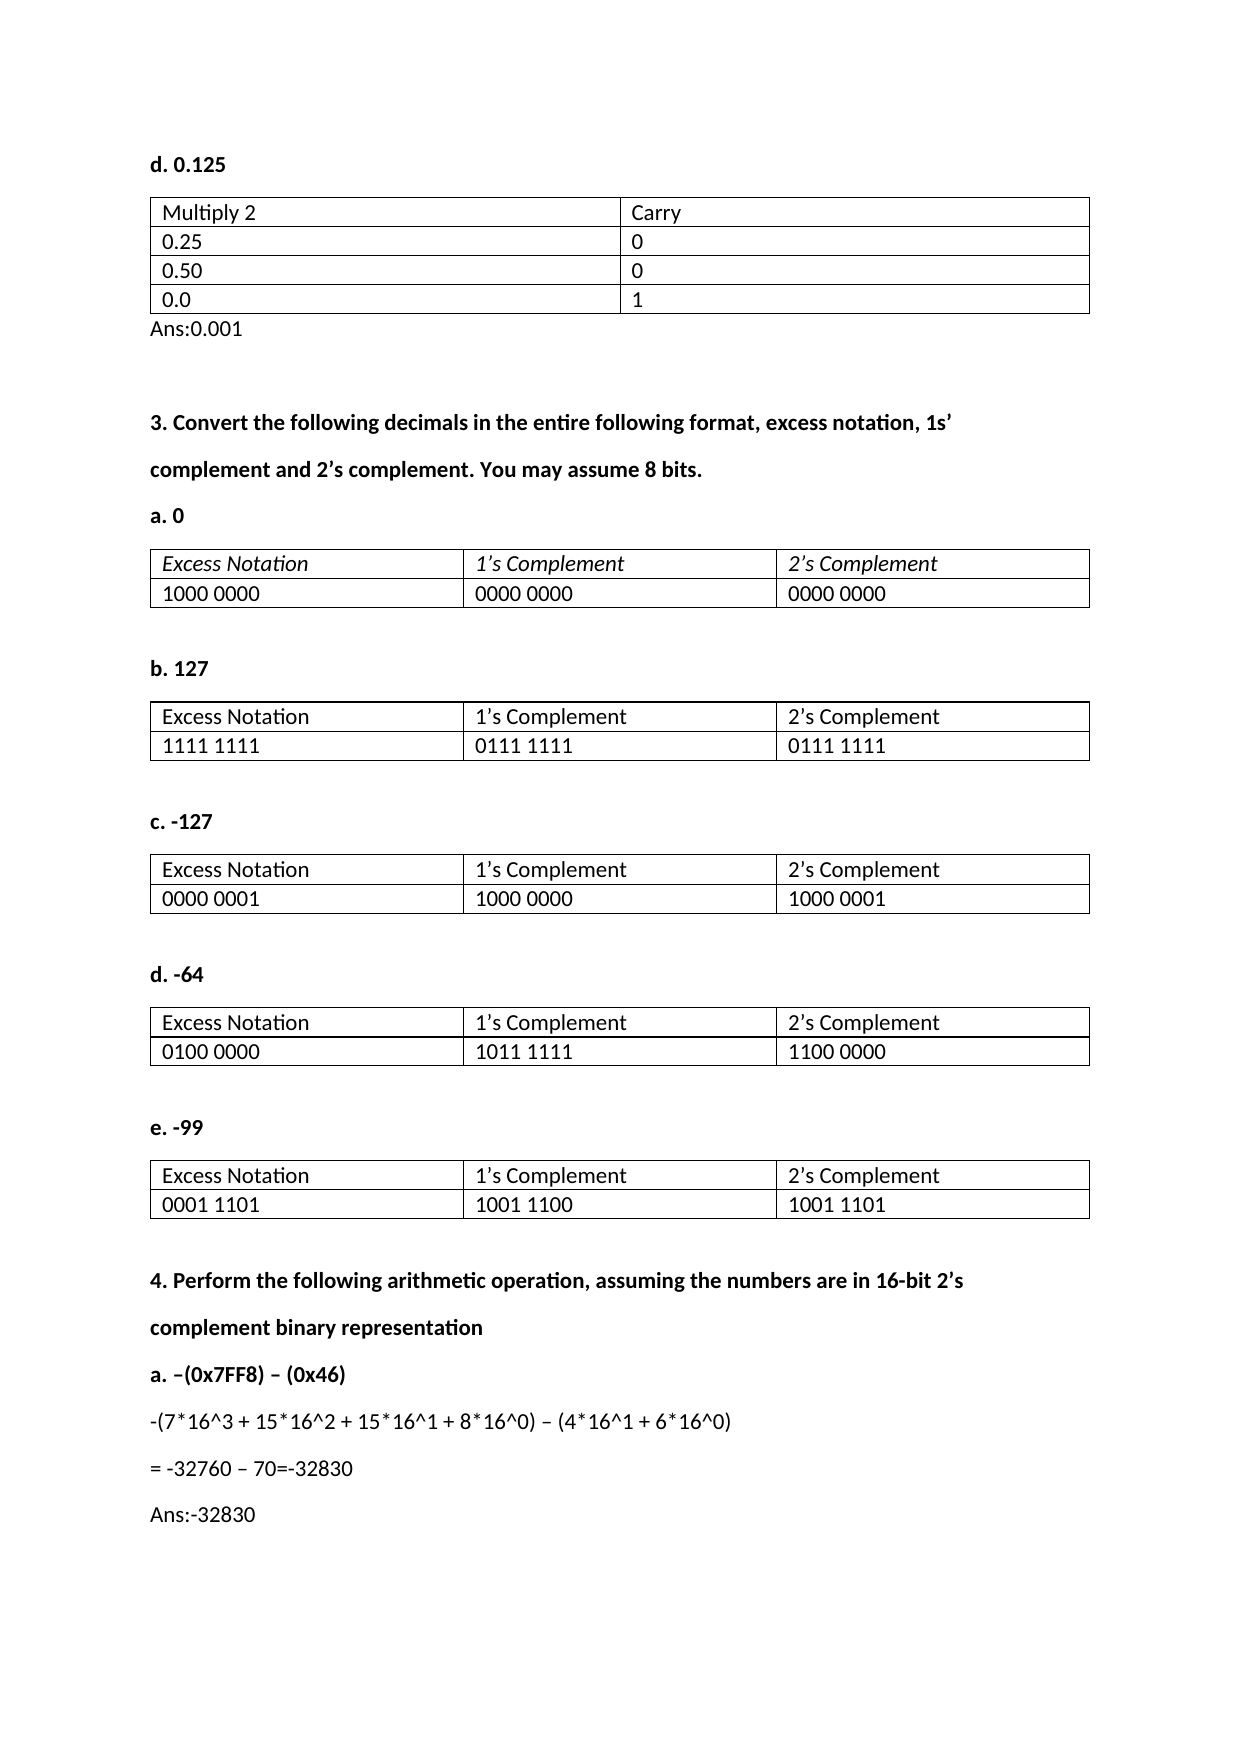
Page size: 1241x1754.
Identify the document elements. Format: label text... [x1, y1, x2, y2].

table_cell 0.50 [151, 256, 620, 284]
text complement and 2’s complement. You may assume 8 bits. [150, 455, 1090, 483]
table_header 1’s Complement [464, 855, 776, 883]
table_cell 0 [621, 227, 1089, 255]
text a. –(0x7FF8) – (0x46) [150, 1360, 1090, 1388]
text d. -64 [150, 960, 1090, 988]
table_cell 0.0 [151, 285, 620, 313]
table_cell 1000 0000 [464, 885, 776, 912]
text c. -127 [150, 807, 1090, 836]
table_header 1’s Complement [464, 703, 776, 731]
text 4. Perform the following arithmetic operation, assuming the numbers are in 16-bit 2’s [150, 1266, 1090, 1294]
table_header Carry [621, 198, 1089, 226]
table_header 2’s Complement [777, 1008, 1089, 1036]
table_cell 1 [621, 285, 1089, 313]
table_header 1’s Complement [464, 1161, 776, 1189]
table_header Excess Notation [151, 1008, 463, 1036]
table_header 2’s Complement [777, 550, 1089, 578]
text d. 0.125 [150, 150, 1090, 178]
table_cell 0111 1111 [464, 732, 776, 759]
table_header 2’s Complement [777, 1161, 1089, 1189]
text -(7*16^3 + 15*16^2 + 15*16^1 + 8*16^0) – (4*16^1 + 6*16^0) [150, 1407, 1090, 1435]
table_cell 0111 1111 [777, 732, 1089, 759]
table_cell 1001 1101 [777, 1190, 1089, 1218]
text Ans:-32830 [150, 1501, 1090, 1529]
table_cell 0 [621, 256, 1089, 284]
table_cell 0.25 [151, 227, 620, 255]
text = -32760 – 70=-32830 [150, 1454, 1090, 1482]
table_header Multiply 2 [151, 198, 620, 226]
table_header 2’s Complement [777, 703, 1089, 731]
table_cell 0000 0000 [464, 579, 776, 607]
table_cell 0100 0000 [151, 1038, 463, 1065]
table_header Excess Notation [151, 1161, 463, 1189]
table_header Excess Notation [151, 550, 463, 578]
table_header Excess Notation [151, 855, 463, 883]
table_cell 0000 0001 [151, 885, 463, 912]
table_header Excess Notation [151, 703, 463, 731]
table_header 1’s Complement [464, 550, 776, 578]
table_header 2’s Complement [777, 855, 1089, 883]
text e. -99 [150, 1113, 1090, 1141]
table_cell 1000 0000 [151, 579, 463, 607]
text 3. Convert the following decimals in the entire following format, excess notation, 1s’ [150, 408, 1090, 436]
table_cell 0000 0000 [777, 579, 1089, 607]
text a. 0 [150, 502, 1090, 530]
text complement binary representation [150, 1313, 1090, 1341]
table_cell 1001 1100 [464, 1190, 776, 1218]
table_cell 1011 1111 [464, 1038, 776, 1065]
text Ans:0.001 [150, 314, 1090, 342]
table_cell 1111 1111 [151, 732, 463, 759]
table_cell 1000 0001 [777, 885, 1089, 912]
table_cell 1100 0000 [777, 1038, 1089, 1065]
table_cell 0001 1101 [151, 1190, 463, 1218]
table_header 1’s Complement [464, 1008, 776, 1036]
text b. 127 [150, 654, 1090, 683]
